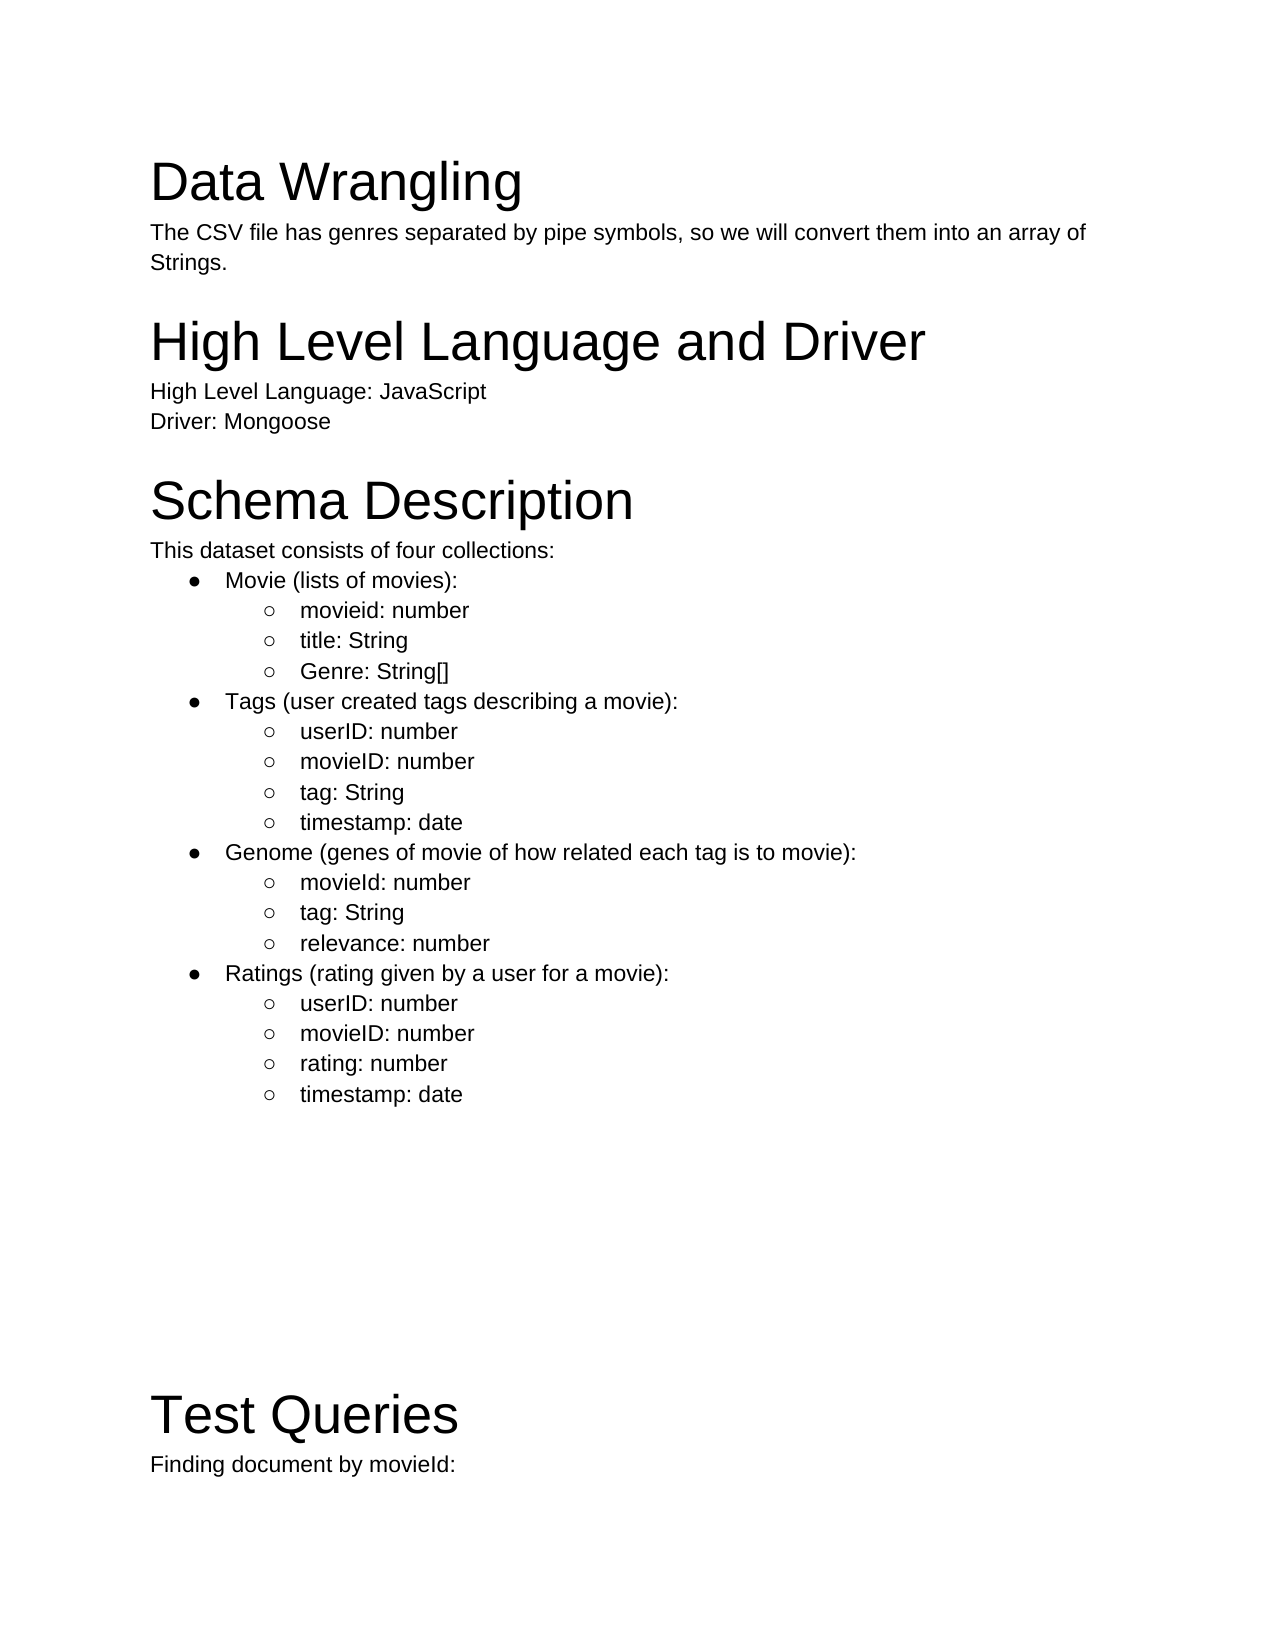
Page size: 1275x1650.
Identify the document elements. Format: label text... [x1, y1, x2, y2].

list Movie (lists of movies): [187, 567, 1125, 593]
list movieID: number [262, 748, 1125, 775]
list movieId: number [262, 869, 1125, 896]
title High Level Language and Driver [150, 309, 1125, 371]
text The CSV file has genres separated by pipe symbols, so we will convert them into an array of Strings. [150, 218, 1125, 275]
list rating: number [262, 1050, 1125, 1077]
list Ratings (rating given by a user for a movie): [187, 960, 1125, 986]
list timestamp: date [262, 1081, 1125, 1107]
list Tags (user created tags describing a movie): [187, 688, 1125, 714]
list Genre: String[] [262, 658, 1125, 684]
list Genome (genes of movie of how related each tag is to movie): [187, 839, 1125, 865]
list userID: number [262, 718, 1125, 744]
text Driver: Mongoose [150, 408, 1125, 434]
list movieid: number [262, 597, 1125, 624]
list timestamp: date [262, 809, 1125, 835]
text This dataset consists of four collections: [150, 537, 1125, 563]
list userID: number [262, 990, 1125, 1016]
text Finding document by movieId: [150, 1451, 1125, 1478]
title Data Wrangling [150, 150, 1125, 212]
list relevance: number [262, 929, 1125, 956]
list tag: String [262, 778, 1125, 805]
text High Level Language: JavaScript [150, 378, 1125, 404]
list movieID: number [262, 1020, 1125, 1047]
list title: String [262, 627, 1125, 654]
list tag: String [262, 899, 1125, 926]
title Test Queries [150, 1383, 1125, 1445]
title Schema Description [150, 468, 1125, 531]
